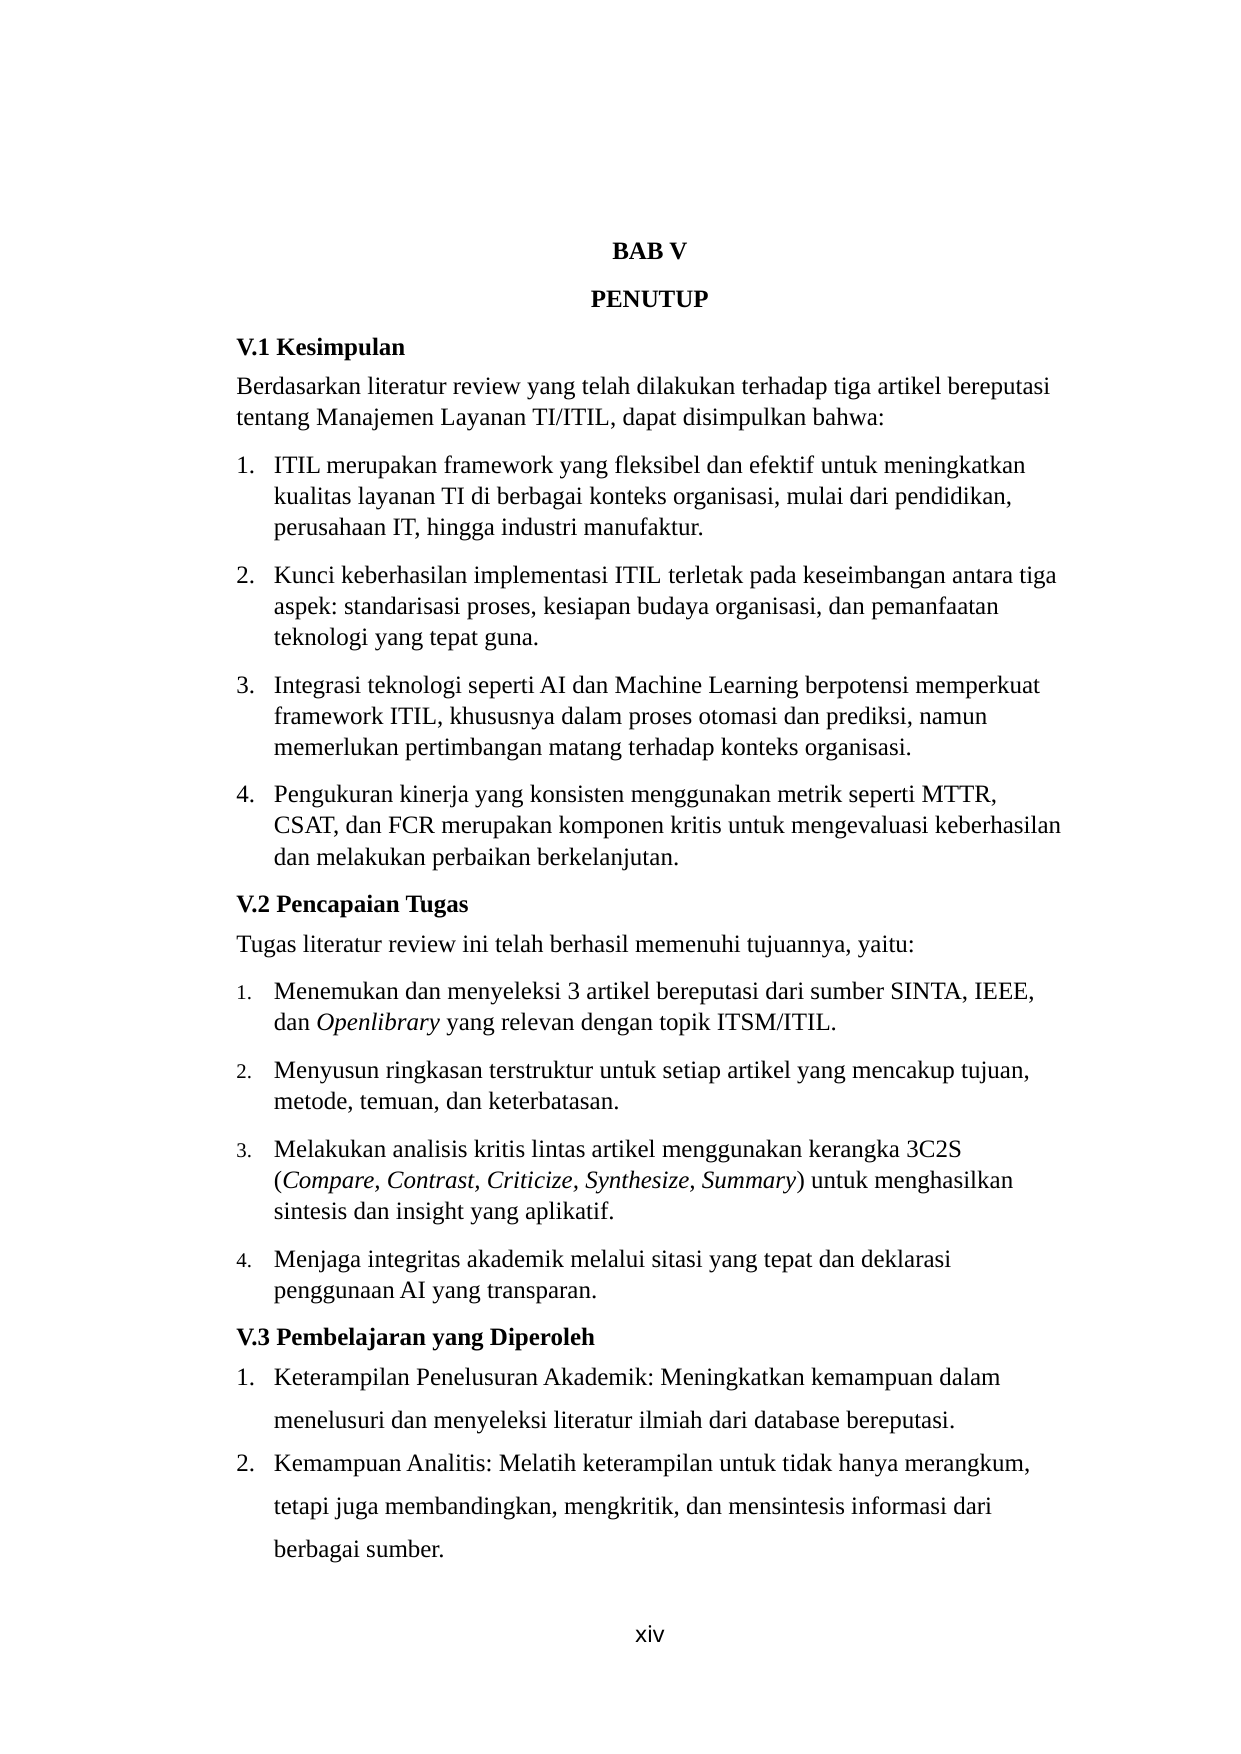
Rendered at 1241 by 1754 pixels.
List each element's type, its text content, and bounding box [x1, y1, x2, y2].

text PENUTUP [236, 284, 1063, 313]
list Kemampuan Analitis: Melatih keterampilan untuk tidak hanya merangkum, tetapi juga membandingkan, mengkritik, dan mensintesis informasi dari berbagai sumber. [236, 1448, 1063, 1563]
list Integrasi teknologi seperti AI dan Machine Learning berpotensi memperkuat framework ITIL, khususnya dalam proses otomasi dan prediksi, namun memerlukan pertimbangan matang terhadap konteks organisasi. [236, 670, 1063, 761]
list ITIL merupakan framework yang fleksibel dan efektif untuk meningkatkan kualitas layanan TI di berbagai konteks organisasi, mulai dari pendidikan, perusahaan IT, hingga industri manufaktur. [236, 450, 1063, 541]
text Berdasarkan literatur review yang telah dilakukan terhadap tiga artikel bereputasi tentang Manajemen Layanan TI/ITIL, dapat disimpulkan bahwa: [236, 371, 1063, 431]
subtitle Kesimpulan [236, 332, 1063, 361]
list Kunci keberhasilan implementasi ITIL terletak pada keseimbangan antara tiga aspek: standarisasi proses, kesiapan budaya organisasi, dan pemanfaatan teknologi yang tepat guna. [236, 560, 1063, 651]
list Menemukan dan menyeleksi 3 artikel bereputasi dari sumber SINTA, IEEE, dan Openlibrary yang relevan dengan topik ITSM/ITIL. [236, 976, 1063, 1036]
list Menyusun ringkasan terstruktur untuk setiap artikel yang mencakup tujuan, metode, temuan, dan keterbatasan. [236, 1055, 1063, 1115]
text Tugas literatur review ini telah berhasil memenuhi tujuannya, yaitu: [236, 929, 1063, 957]
list Menjaga integritas akademik melalui sitasi yang tepat dan deklarasi penggunaan AI yang transparan. [236, 1244, 1063, 1303]
list Keterampilan Penelusuran Akademik: Meningkatkan kemampuan dalam menelusuri dan menyeleksi literatur ilmiah dari database bereputasi. [236, 1362, 1063, 1434]
list Pengukuran kinerja yang konsisten menggunakan metrik seperti MTTR, CSAT, dan FCR merupakan komponen kritis untuk mengevaluasi keberhasilan dan melakukan perbaikan berkelanjutan. [236, 779, 1063, 870]
subtitle Pencapaian Tugas [236, 889, 1063, 918]
list Melakukan analisis kritis lintas artikel menggunakan kerangka 3C2S (Compare, Contrast, Criticize, Synthesize, Summary) untuk menghasilkan sintesis dan insight yang aplikatif. [236, 1134, 1063, 1225]
subtitle Pembelajaran yang Diperoleh [236, 1322, 1063, 1351]
